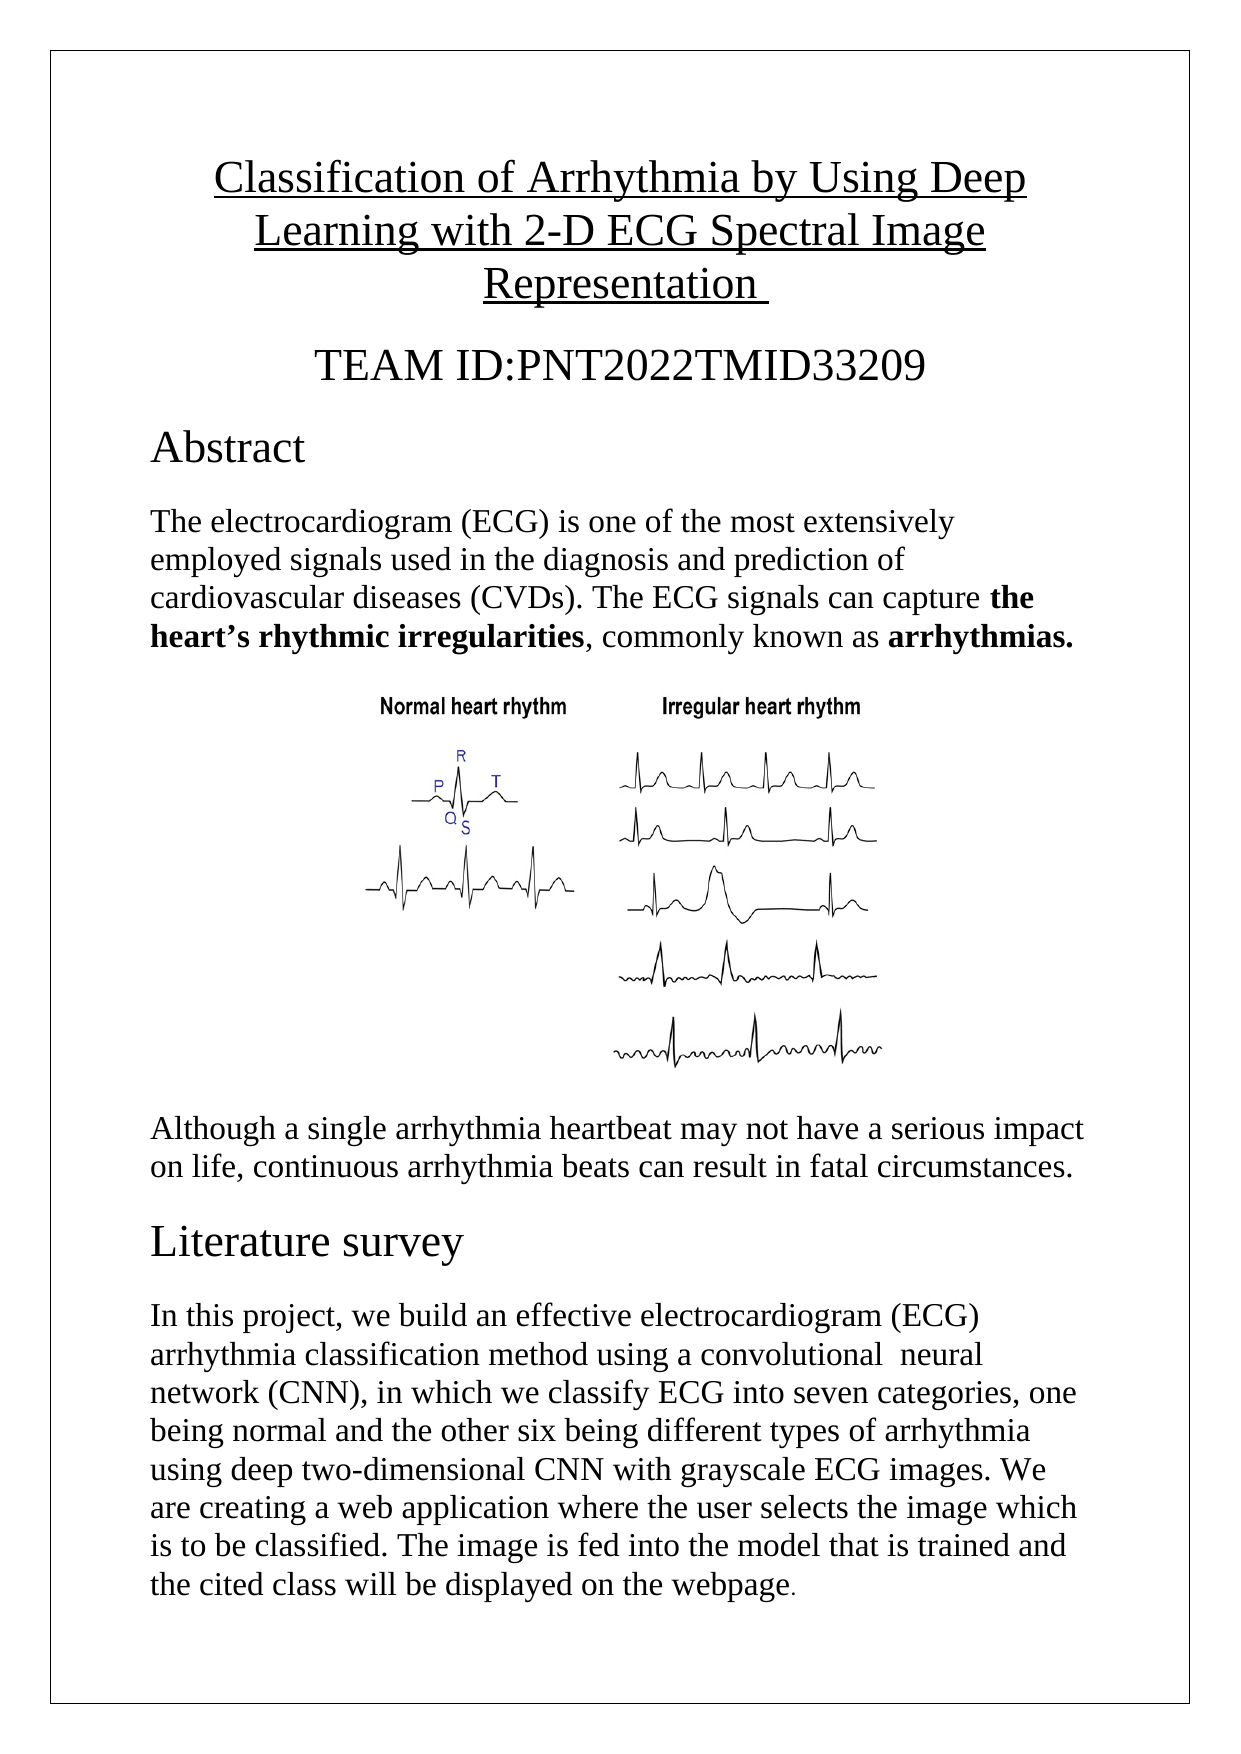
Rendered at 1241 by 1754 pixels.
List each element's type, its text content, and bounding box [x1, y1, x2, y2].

picture [350, 683, 890, 1079]
text The electrocardiogram (ECG) is one of the most extensively employed signals used in the diagnosis and prediction of cardiovascular diseases (CVDs). The ECG signals can capture the heart’s rhythmic irregularities, commonly known as arrhythmias. [150, 501, 1090, 654]
text TEAM ID:PNT2022TMID33209 [150, 337, 1090, 390]
text Abstract [150, 419, 1090, 472]
text Literature survey [150, 1214, 1090, 1267]
text Classification of Arrhythmia by Using Deep Learning with 2-D ECG Spectral Image Representation [150, 150, 1090, 308]
text In this project, we build an effective electrocardiogram (ECG) arrhythmia classification method using a convolutional neural network (CNN), in which we classify ECG into seven categories, one being normal and the other six being different types of arrhythmia using deep two-dimensional CNN with grayscale ECG images. We are creating a web application where the user selects the image which is to be classified. The image is fed into the model that is trained and the cited class will be displayed on the webpage. [150, 1296, 1090, 1602]
text Although a single arrhythmia heartbeat may not have a serious impact on life, continuous arrhythmia beats can result in fatal circumstances. [150, 1108, 1090, 1185]
